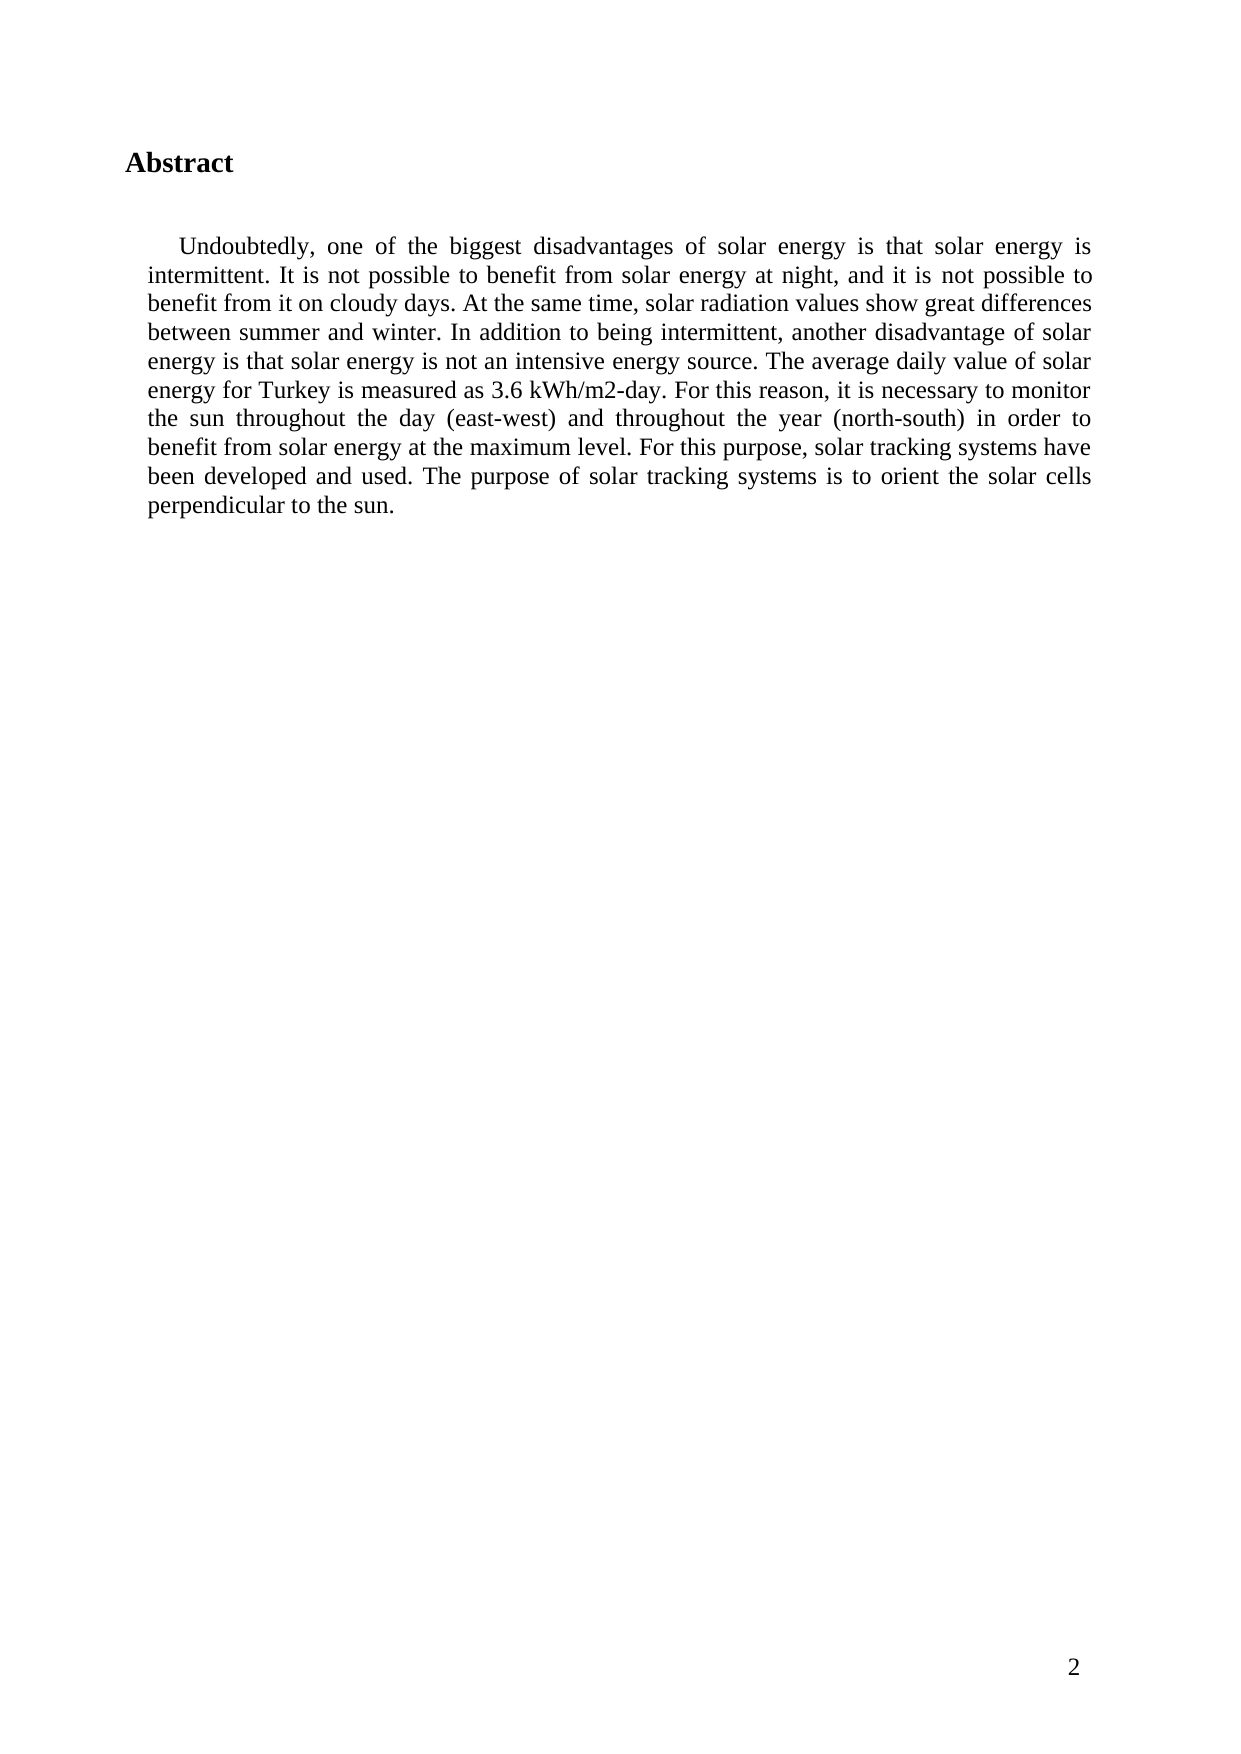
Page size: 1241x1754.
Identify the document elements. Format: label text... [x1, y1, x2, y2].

text Abstract [125, 146, 1109, 179]
text Undoubtedly, one of the biggest disadvantages of solar energy is that solar energy is intermittent. It is not possible to benefit from solar energy at night, and it is not possible to benefit from it on cloudy days. At the same time, solar radiation values show great differences between summer and winter. In addition to being intermittent, another disadvantage of solar energy is that solar energy is not an intensive energy source. The average daily value of solar energy for is measured as 3.6 kWh/m2-day. For this reason, it is necessary to monitor the sun throughout the day (east-west) and throughout the year (north-south) in order to benefit from solar energy at the maximum level. For this purpose, solar tracking systems have been developed and used. The purpose of solar tracking systems is to orient the solar cells perpendicular to the sun. [147, 231, 1093, 518]
